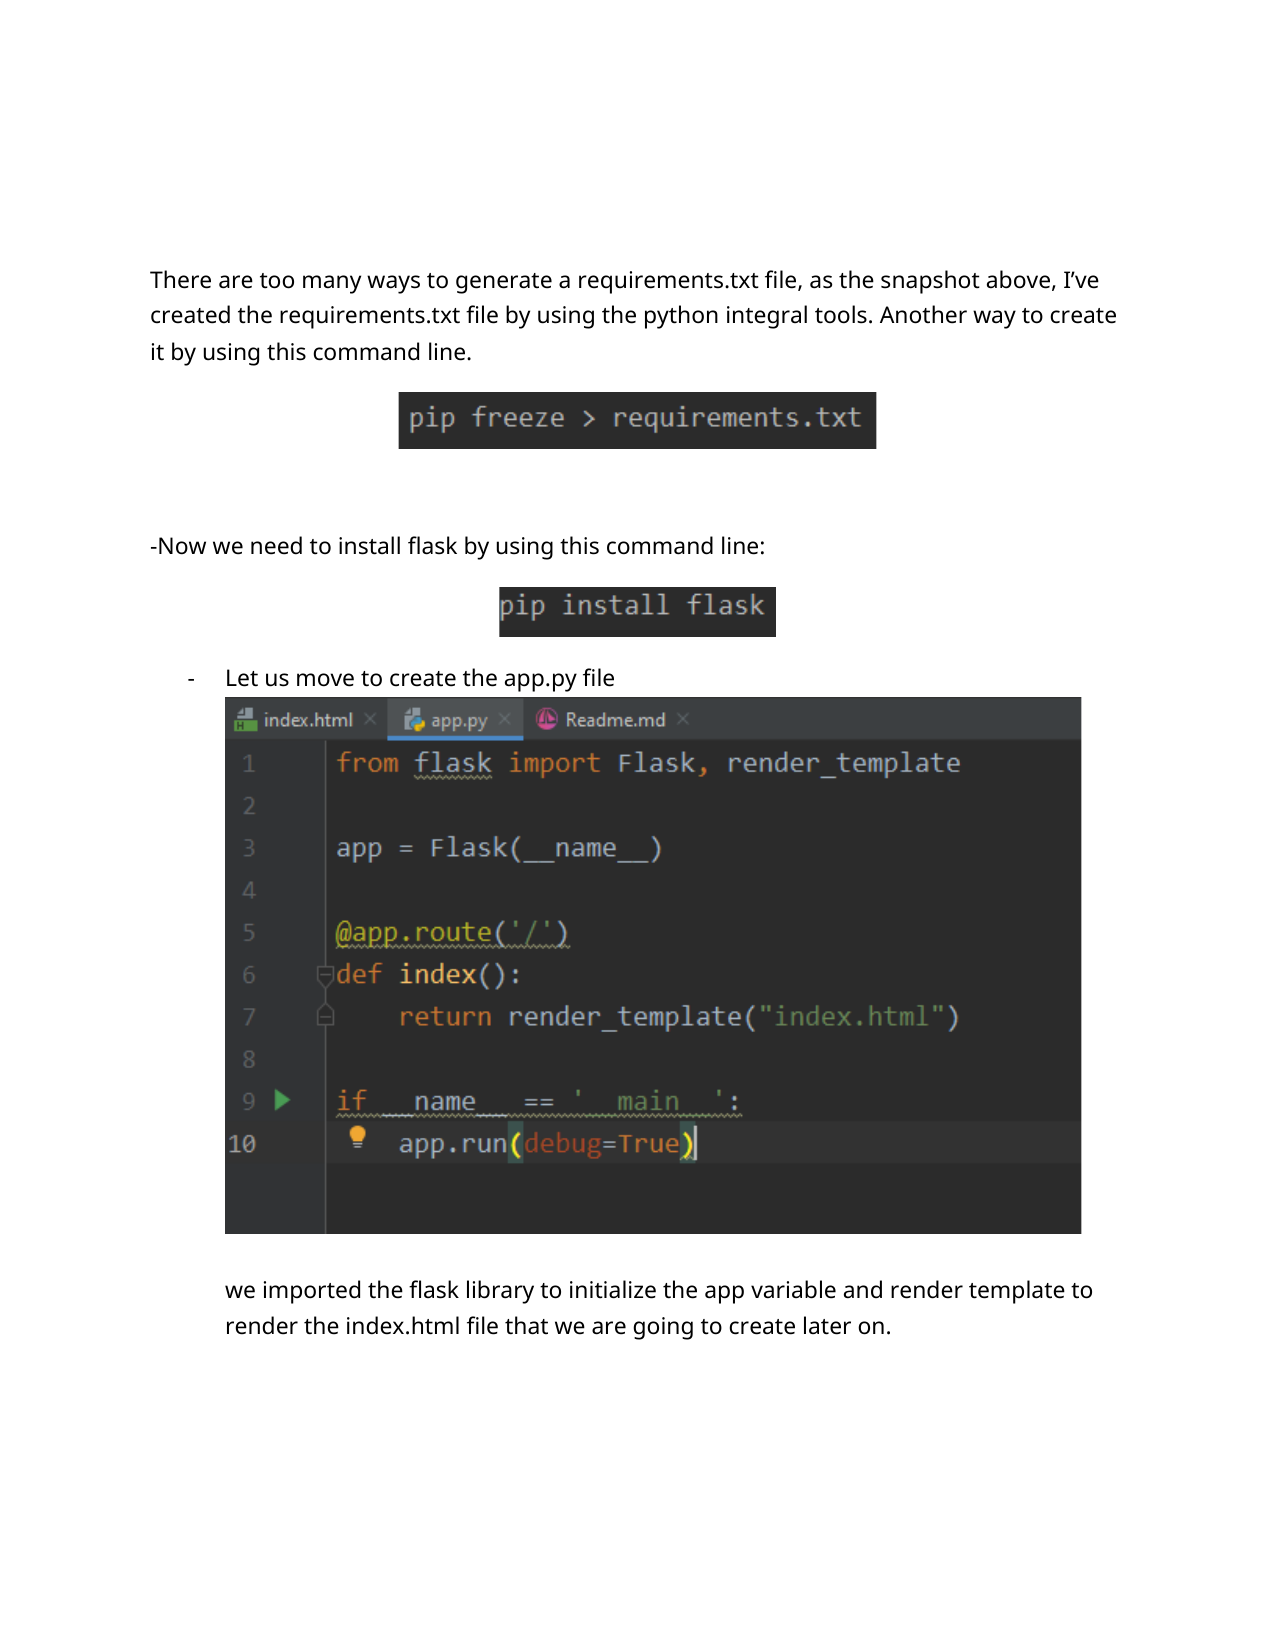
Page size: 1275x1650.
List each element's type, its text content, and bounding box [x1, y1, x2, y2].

picture [225, 697, 1082, 1234]
list Let us move to create the app.py file [187, 662, 1125, 693]
text There are too many ways to generate a requirements.txt file, as the snapshot above, I’ve created the requirements.txt file by using the python integral tools. Another way to create it by using this command line. [150, 263, 1125, 367]
list we imported the flask library to initialize the app variable and render template to render the index.html file that we are going to create later on. [225, 1274, 1125, 1341]
picture [398, 392, 877, 449]
picture [499, 587, 776, 637]
text -Now we need to install flask by using this command line: [150, 530, 1125, 561]
